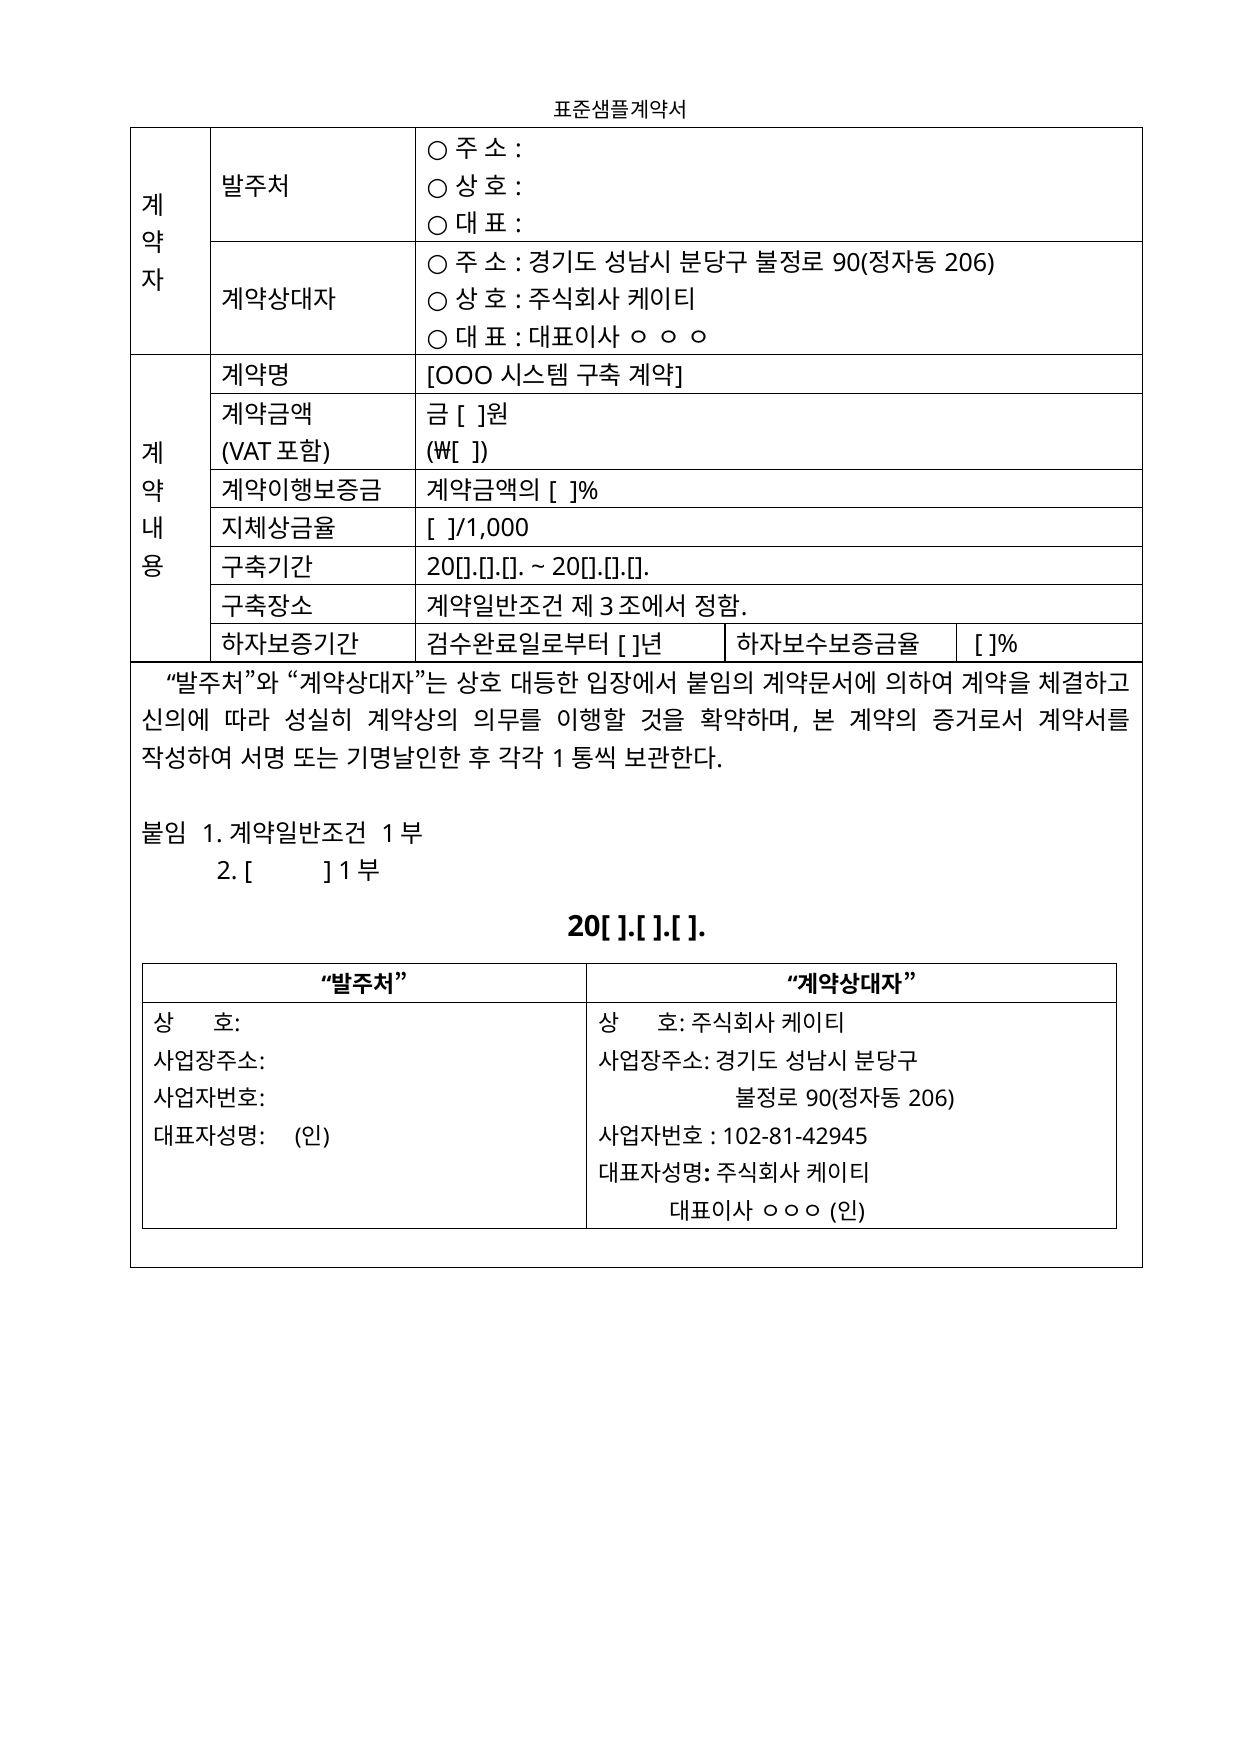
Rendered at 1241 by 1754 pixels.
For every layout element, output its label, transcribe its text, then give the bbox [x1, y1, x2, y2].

table_cell 하자보수보증금율 [726, 624, 956, 661]
table_header ○ 주 소 : ○ 상 호 : ○ 대 표 : [416, 128, 1142, 241]
table_header 계 약 자 [131, 128, 210, 354]
table_cell 하자보증기간 [211, 624, 415, 661]
table_cell [OOO 시스템 구축 계약] [416, 355, 1142, 393]
table_cell ○ 주 소 : 경기도 성남시 분당구 불정로 90(정자동 206) ○ 상 호 : 주식회사 케이티 ○ 대 표 : 대표이사 ㅇ ㅇ ㅇ [416, 242, 1142, 354]
table_cell 지체상금율 [211, 508, 415, 546]
table_cell 계약이행보증금 [211, 470, 415, 507]
table_cell 계약금액 (VAT포함) [211, 394, 415, 469]
table_cell [ ]% [957, 624, 1142, 661]
text 표준샘플계약서 [130, 89, 1110, 127]
table_cell [ ]/1,000 [416, 508, 1142, 546]
table_cell 계약명 [211, 355, 415, 393]
table_cell 금 [ ]원 (₩[ ]) [416, 394, 1142, 469]
table_cell 계약금액의 [ ]% [416, 470, 1142, 507]
table_cell 20[].[].[]. ~ 20[].[].[]. [416, 547, 1142, 584]
table_cell 구축기간 [211, 547, 415, 584]
table_cell 구축장소 [211, 585, 415, 623]
table_cell “발주처”와 “계약상대자”는 상호 대등한 입장에서 붙임의 계약문서에 의하여 계약을 체결하고 신의에 따라 성실히 계약상의 의무를 이행할 것을 확약하며, 본 계약의 증거로서 계약서를 작성하여 서명 또는 기명날인한 후 각각 1통씩 보관한다. 붙임 1. 계약일반조건 1부 2. [ ] 1부 20[ ].[ ].[ ]. [131, 663, 1142, 1267]
table_header 발주처 [211, 128, 415, 241]
table_cell 검수완료일로부터 [ ]년 [416, 624, 724, 661]
table_cell 계약일반조건 제3조에서 정함. [416, 585, 1142, 623]
table_cell 계 약 내 용 [131, 355, 210, 661]
table_cell 계약상대자 [211, 242, 415, 354]
